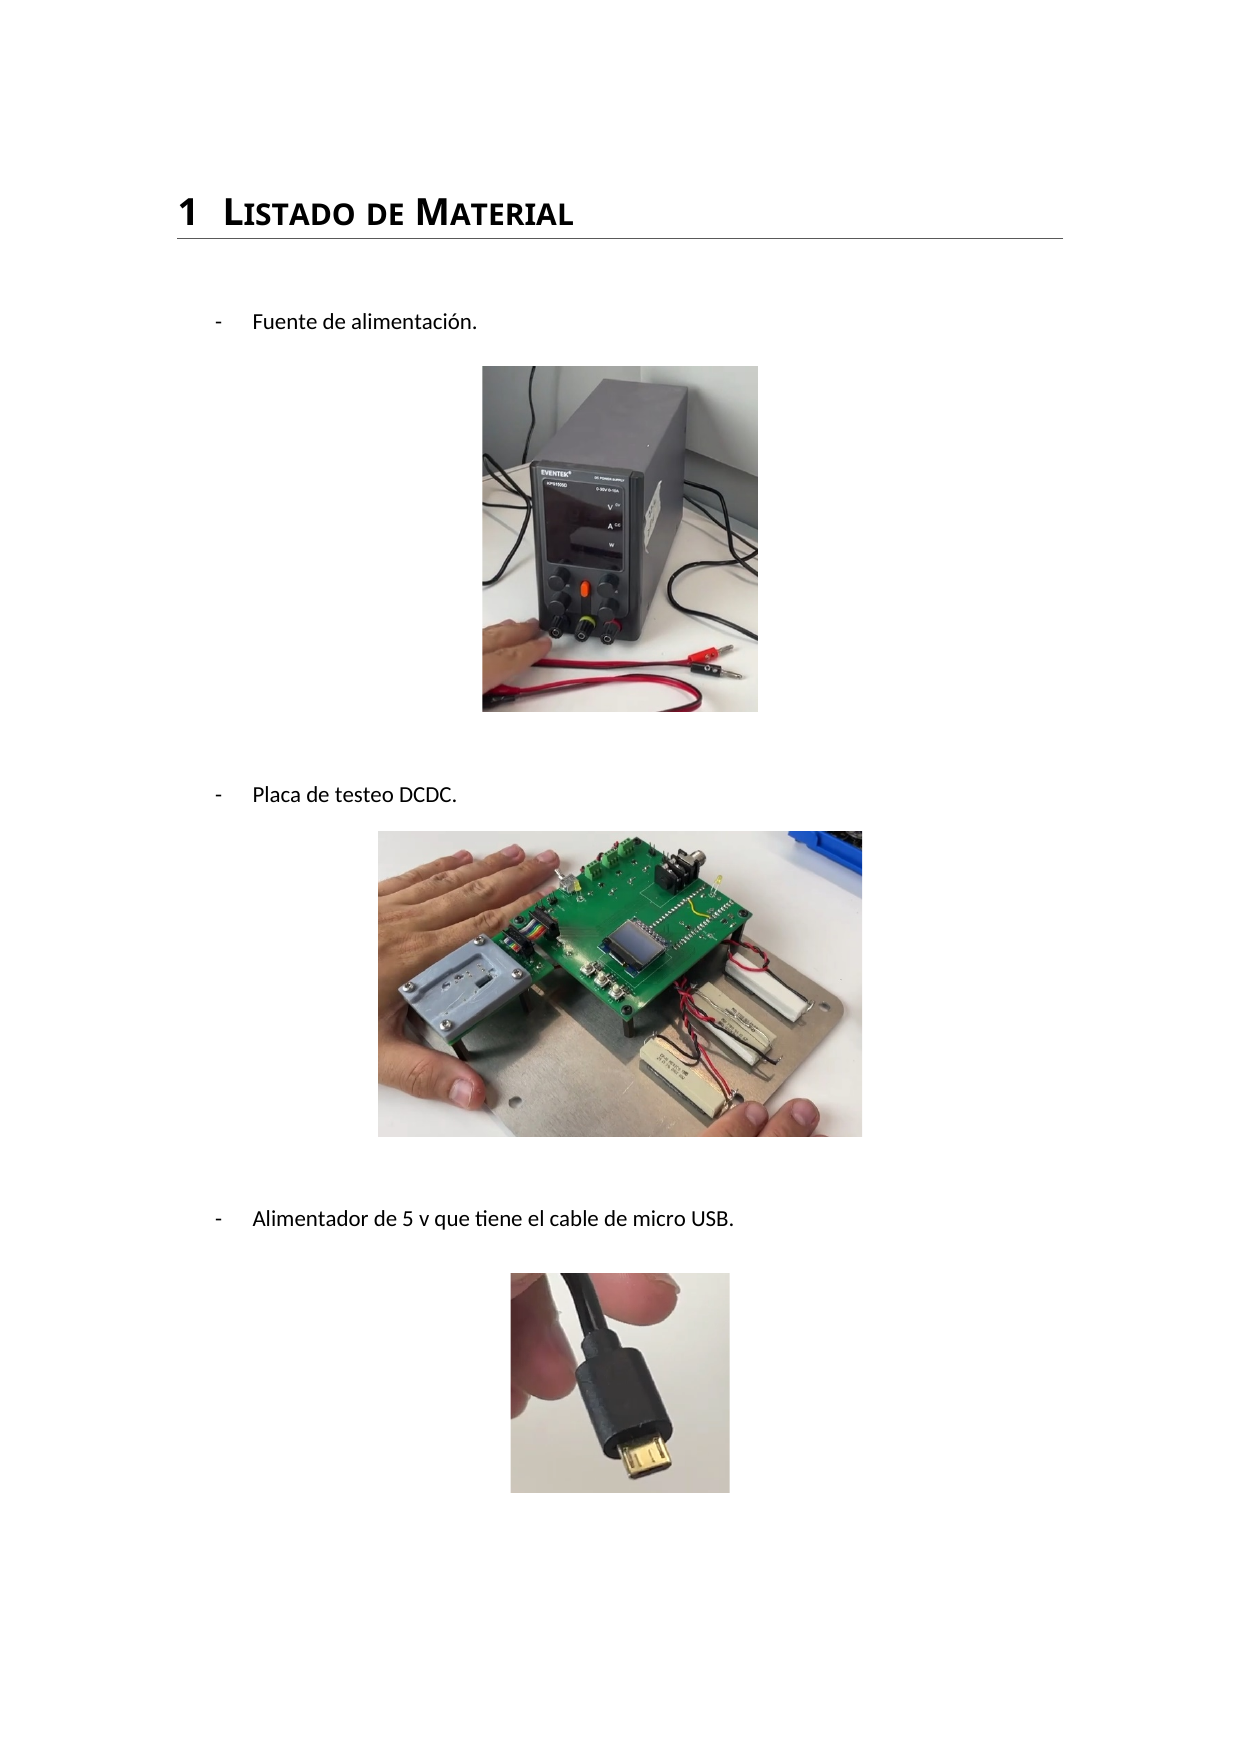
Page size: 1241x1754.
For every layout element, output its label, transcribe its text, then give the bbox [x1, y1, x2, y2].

list Placa de testeo DCDC. [215, 780, 1063, 808]
list Fuente de alimentación. [215, 307, 1063, 335]
subtitle Listado de Material [177, 185, 1063, 238]
picture [378, 831, 863, 1137]
picture [482, 366, 758, 712]
picture [510, 1273, 730, 1493]
list Alimentador de 5 v que tiene el cable de micro USB. [215, 1204, 1063, 1232]
